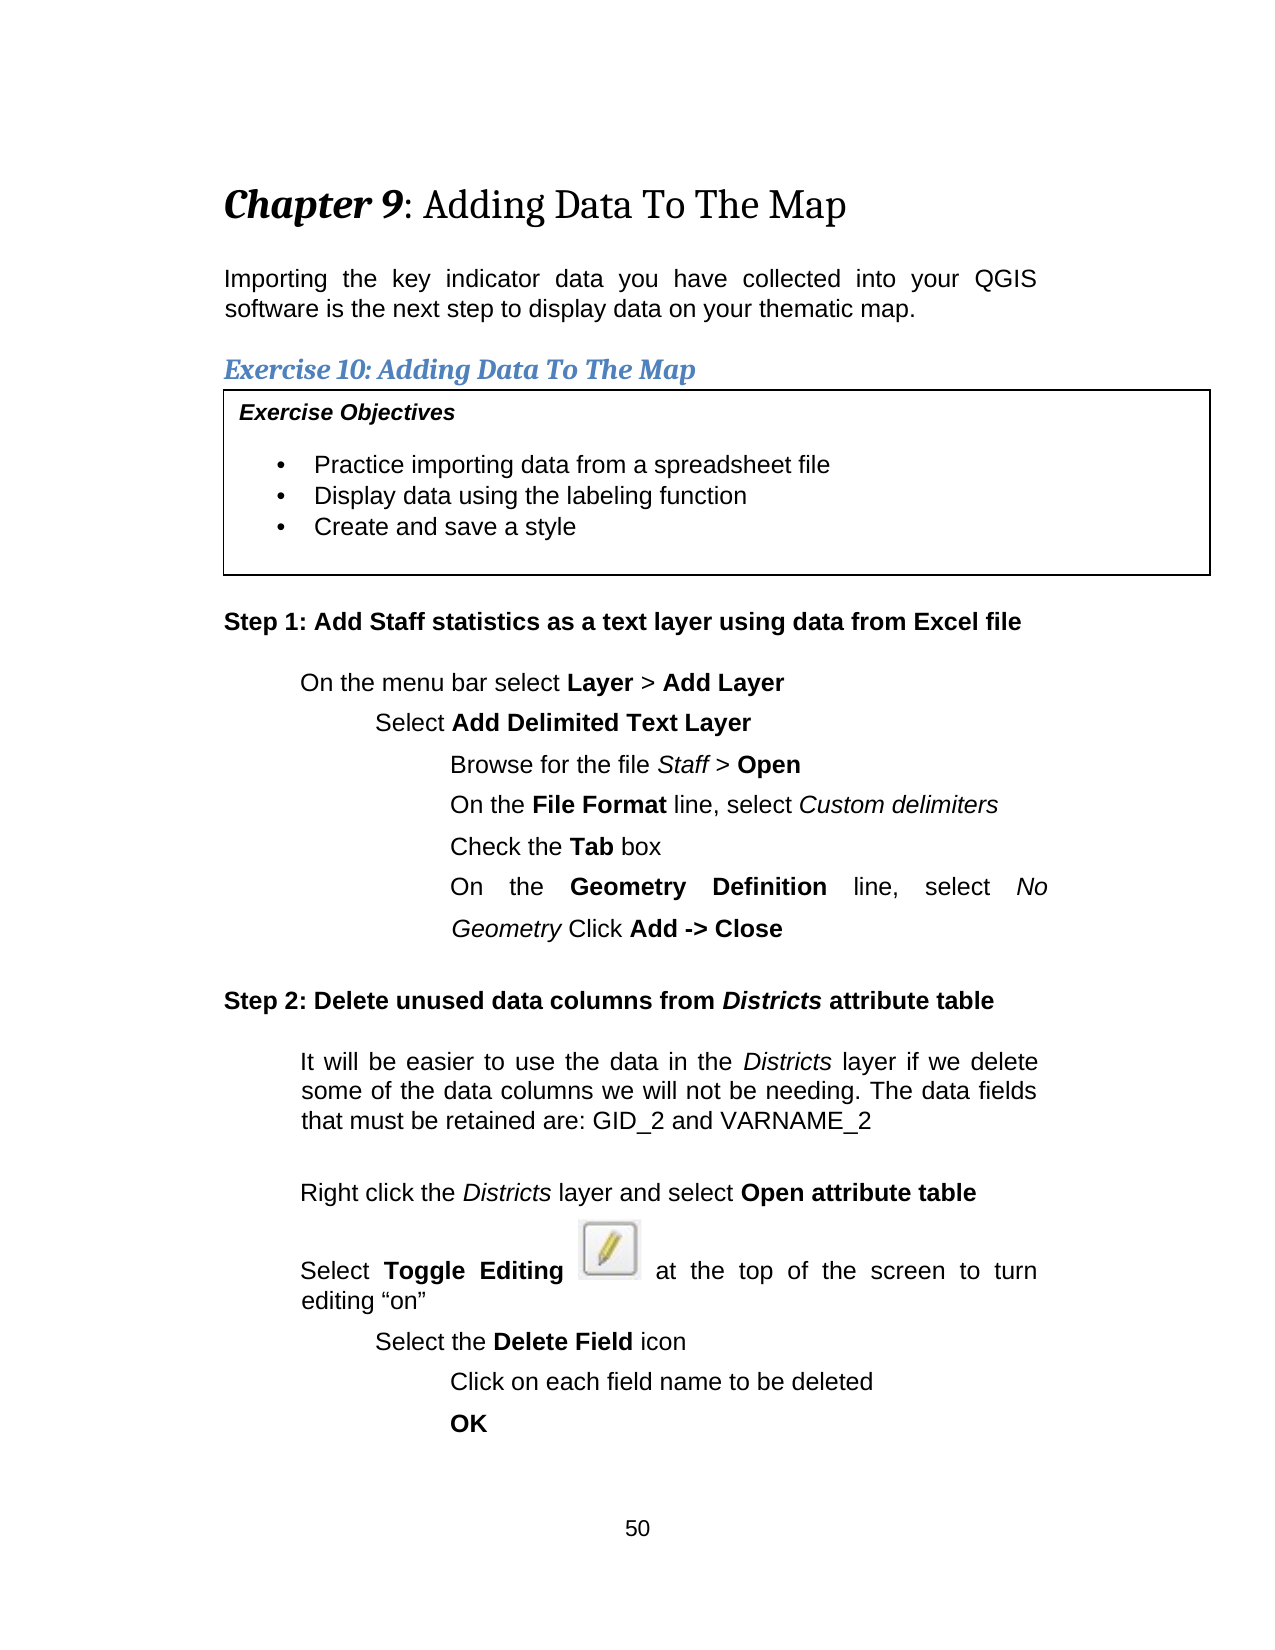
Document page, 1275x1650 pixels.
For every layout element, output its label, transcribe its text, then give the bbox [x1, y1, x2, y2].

text Step 1: Add Staff statistics as a text layer using data from Excel file [223, 607, 1039, 636]
text Step 2: Delete unused data columns from Districts attribute table [223, 986, 1039, 1015]
text Right click the Districts layer and select Open attribute table [300, 1178, 1039, 1207]
text It will be easier to use the data in the Districts layer if we delete some of the data columns we will not be needing. The data fields that must be retained are: GID_2 and VARNAME_2 [300, 1047, 1039, 1134]
table_header Exercise Objectives Practice importing data from a spreadsheet file Display data using the labeling function Create and save a style [224, 391, 1209, 574]
text Check the Tab box [450, 832, 1039, 860]
text OK [450, 1408, 1063, 1437]
text Select Toggle Editing at the top of the screen to turn editing “on” [300, 1219, 1039, 1314]
text Select the Delete Field icon [375, 1327, 1039, 1355]
text On the menu bar select Layer > Add Layer [300, 668, 1039, 696]
subtitle Exercise 10: Adding Data To The Map [223, 353, 1125, 386]
text Browse for the file Staff > Open [450, 749, 1039, 778]
picture [578, 1219, 642, 1280]
text Importing the key indicator data you have collected into your QGIS software is the next step to display data on your thematic map. [223, 264, 1039, 322]
subtitle Chapter 9: Adding Data To The Map [223, 181, 1125, 229]
text Click on each field name to be deleted [450, 1367, 1039, 1396]
text Select Add Delimited Text Layer [375, 708, 1071, 737]
text On the File Format line, select Custom delimiters [450, 790, 1039, 819]
text On the Geometry Definition line, select No Geometry Click Add -> Close [450, 872, 1050, 942]
